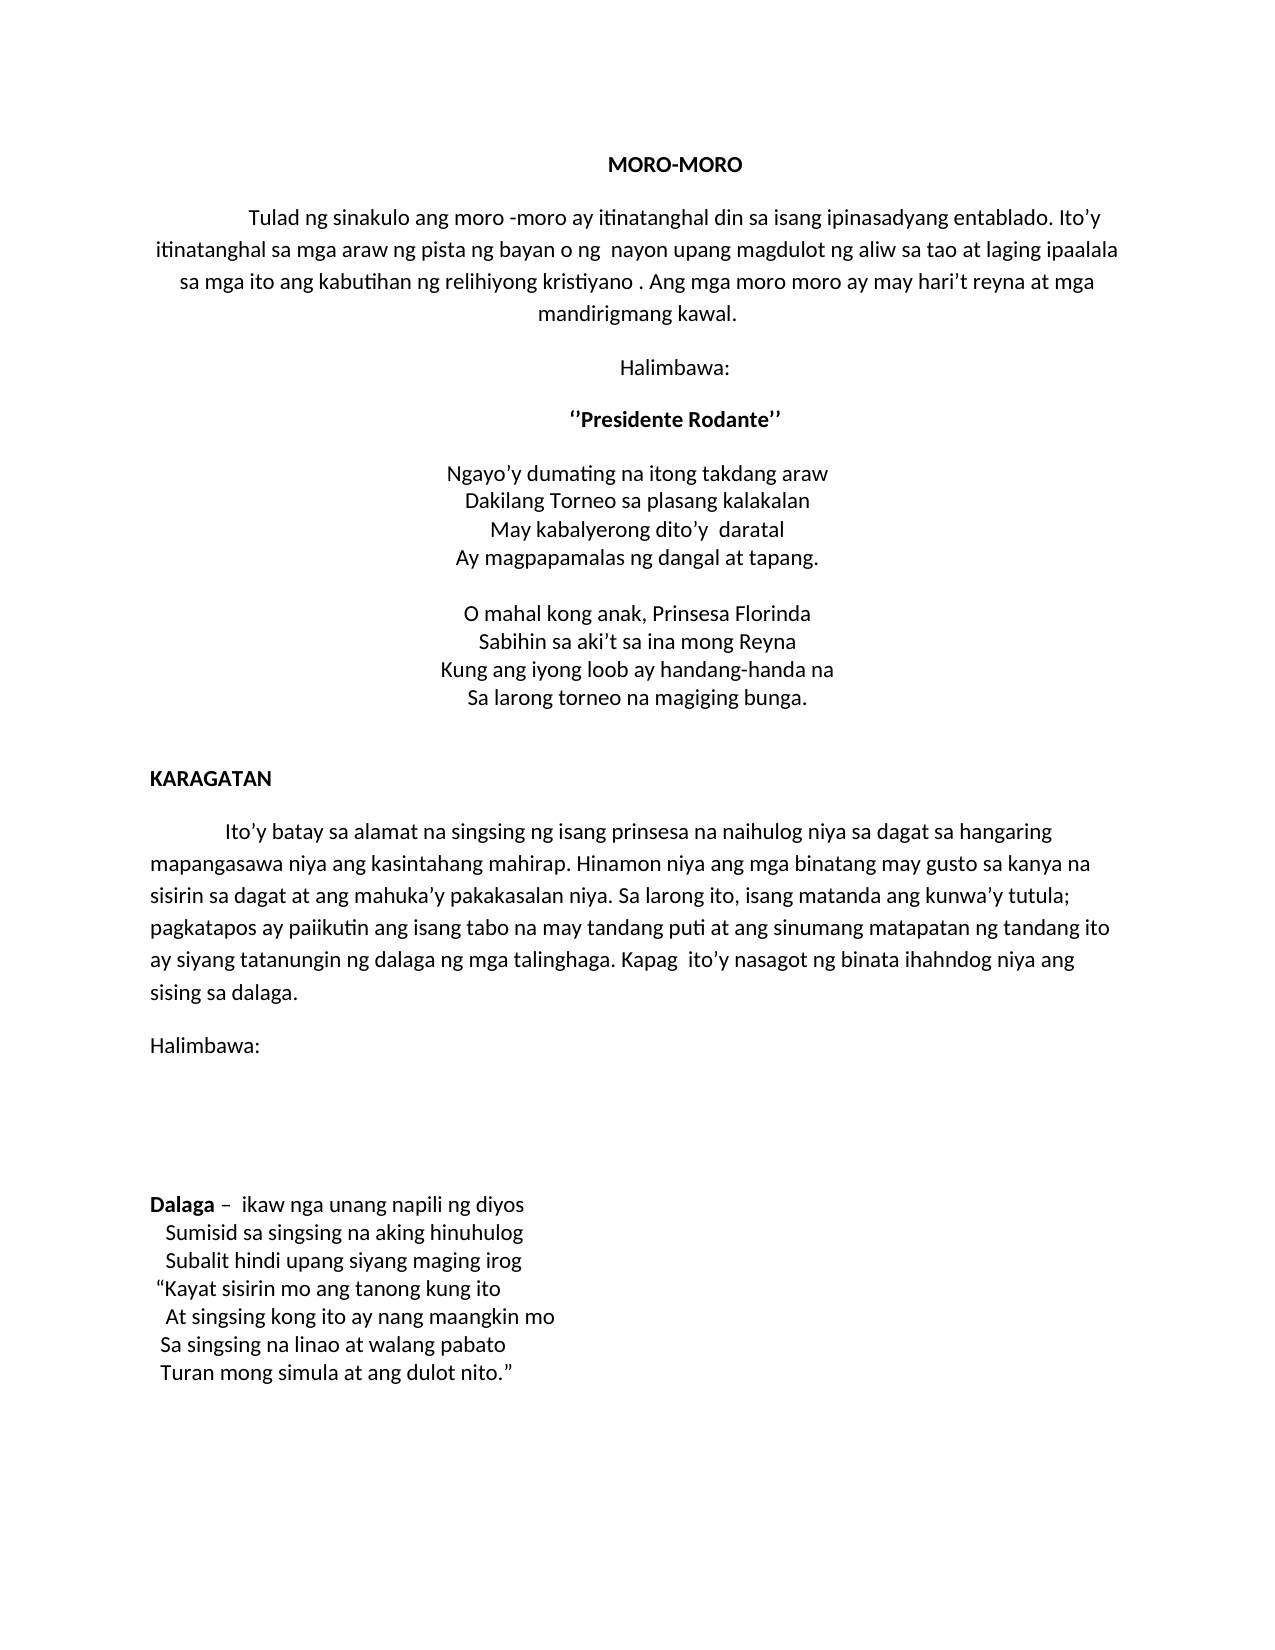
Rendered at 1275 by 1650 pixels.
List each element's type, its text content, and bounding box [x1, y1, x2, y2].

text “Kayat sisirin mo ang tanong kung ito [150, 1274, 1125, 1302]
text KARAGATAN [150, 764, 1125, 792]
text Ito’y batay sa alamat na singsing ng isang prinsesa na naihulog niya sa dagat sa hangaring mapangasawa niya ang kasintahang mahirap. Hinamon niya ang mga binatang may gusto sa kanya na sisirin sa dagat at ang mahuka’y pakakasalan niya. Sa larong ito, isang matanda ang kunwa’y tutula; pagkatapos ay paiikutin ang isang tabo na may tandang puti at ang sinumang matapatan ng tandang ito ay siyang tatanungin ng dalaga ng mga talinghaga. Kapag ito’y nasagot ng binata ihahndog niya ang sising sa dalaga. [150, 817, 1125, 1006]
text Turan mong simula at ang dulot nito.” [150, 1358, 1125, 1386]
text ‘’Presidente Rodante’’ [150, 406, 1125, 434]
text Sabihin sa aki’t sa ina mong Reyna [150, 627, 1125, 655]
text Dakilang Torneo sa plasang kalakalan [150, 487, 1125, 515]
text May kabalyerong dito’y daratal [150, 515, 1125, 543]
text Tulad ng sinakulo ang moro -moro ay itinatanghal din sa isang ipinasadyang entablado. Ito’y itinatanghal sa mga araw ng pista ng bayan o ng nayon upang magdulot ng aliw sa tao at laging ipaalala sa mga ito ang kabutihan ng relihiyong kristiyano . Ang mga moro moro ay may hari’t reyna at mga mandirigmang kawal. [150, 203, 1125, 328]
text Kung ang iyong loob ay handang-handa na [150, 655, 1125, 683]
text Sa larong torneo na magiging bunga. [150, 683, 1125, 711]
text Ay magpapamalas ng dangal at tapang. [150, 543, 1125, 571]
text Dalaga – ikaw nga unang napili ng diyos [150, 1190, 1125, 1218]
text Sa singsing na linao at walang pabato [150, 1330, 1125, 1358]
text Halimbawa: [150, 353, 1125, 381]
text MORO-MORO [150, 150, 1125, 178]
text At singsing kong ito ay nang maangkin mo [150, 1302, 1125, 1330]
text Subalit hindi upang siyang maging irog [150, 1246, 1125, 1274]
text Halimbawa: [150, 1031, 1125, 1059]
text O mahal kong anak, Prinsesa Florinda [150, 599, 1125, 627]
text Sumisid sa singsing na aking hinuhulog [150, 1218, 1125, 1246]
text Ngayo’y dumating na itong takdang araw [150, 459, 1125, 487]
